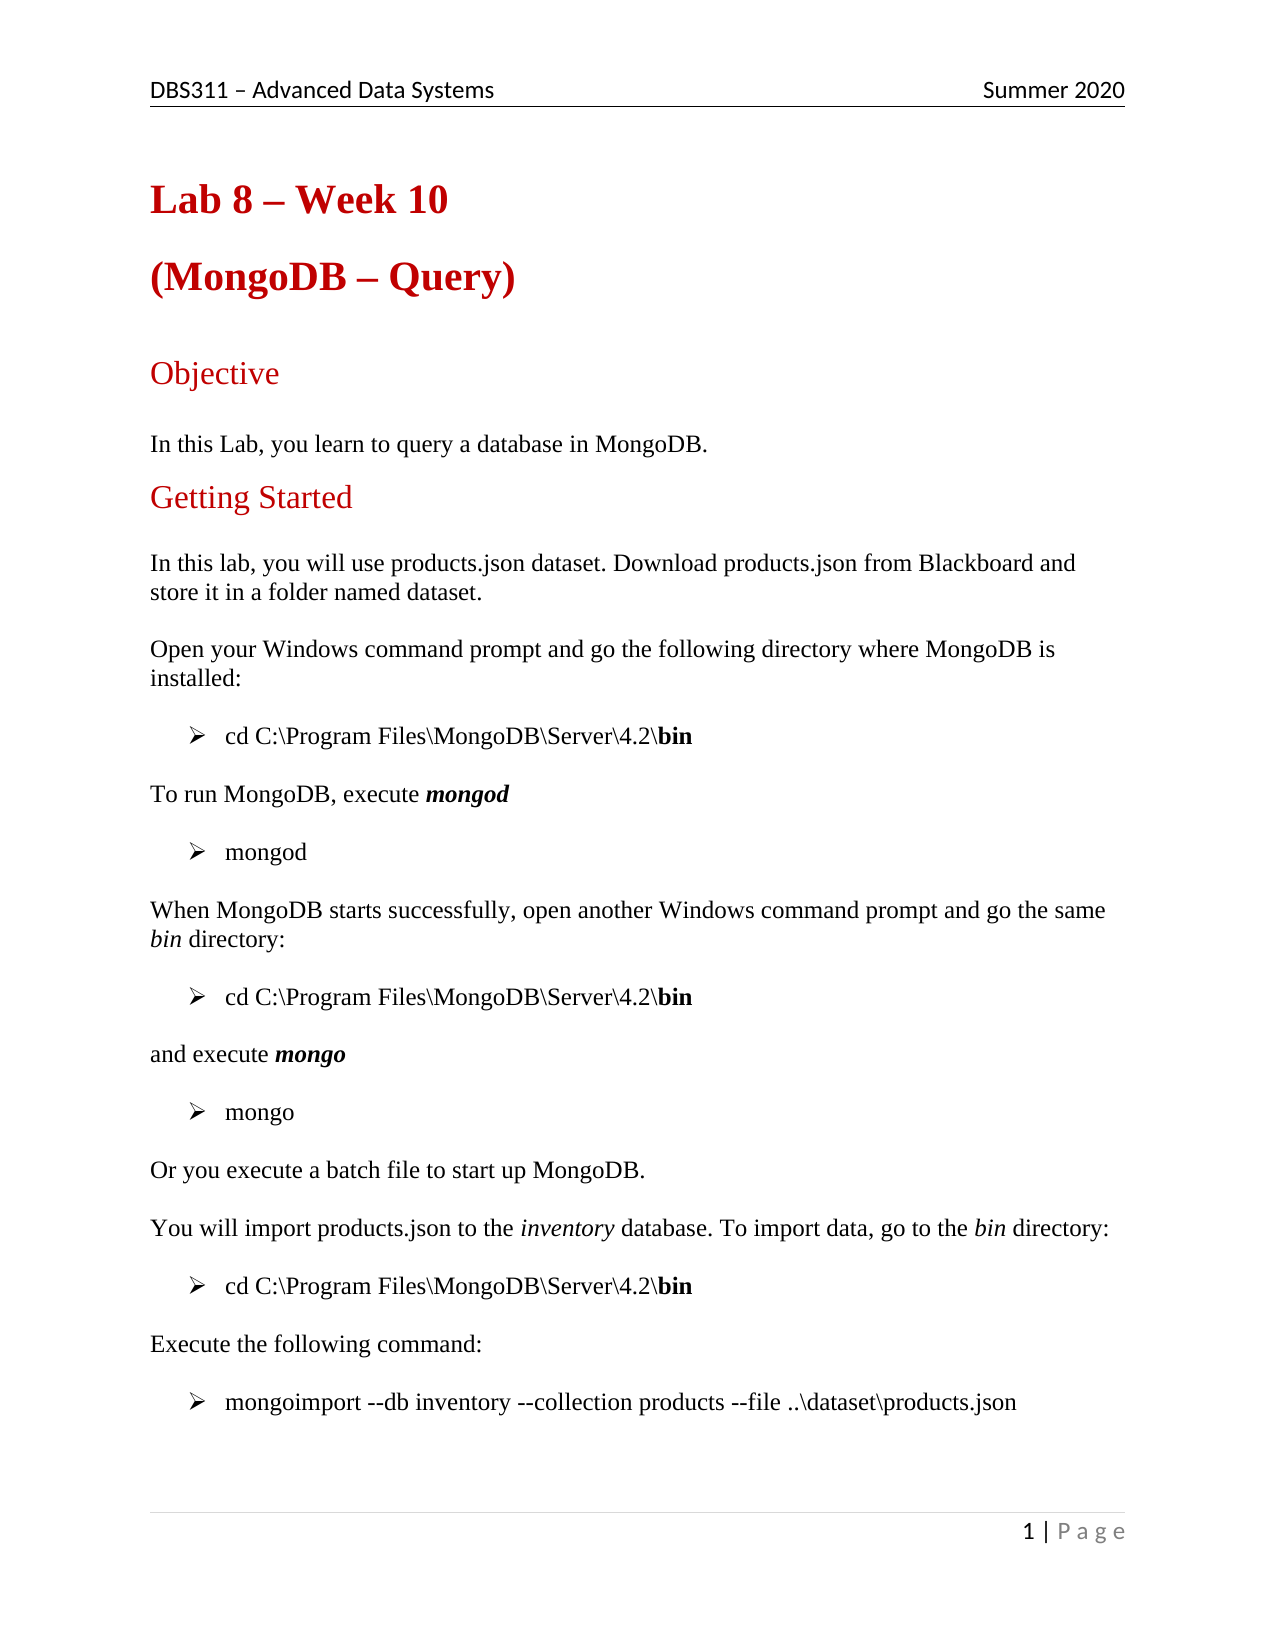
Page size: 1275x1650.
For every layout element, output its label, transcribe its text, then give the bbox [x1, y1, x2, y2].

subtitle Lab 8 – Week 10 [150, 175, 1125, 223]
text Or you execute a batch file to start up MongoDB. [150, 1155, 1125, 1184]
subtitle Objective [150, 353, 1125, 391]
text When MongoDB starts successfully, open another Windows command prompt and go the same bin directory: [150, 895, 1125, 952]
list mongo [187, 1097, 1125, 1126]
subtitle Getting Started [150, 477, 1125, 516]
text You will import products.json to the inventory database. To import data, go to the bin directory: [150, 1213, 1125, 1242]
list mongoimport --db inventory --collection products --file ..\dataset\products.json [187, 1387, 1125, 1416]
list mongod [187, 837, 1125, 866]
text and execute mongo [150, 1039, 1125, 1068]
text In this lab, you will use products.json dataset. Download products.json from Blackboard and store it in a folder named dataset. [150, 548, 1125, 605]
text Execute the following command: [150, 1329, 1125, 1358]
text Open your Windows command prompt and go the following directory where MongoDB is installed: [150, 634, 1125, 692]
list cd C:\Program Files\MongoDB\Server\4.2\bin [187, 721, 1125, 750]
subtitle (MongoDB – Query) [150, 252, 1125, 299]
text To run MongoDB, execute mongod [150, 779, 1125, 808]
list cd C:\Program Files\MongoDB\Server\4.2\bin [187, 982, 1125, 1010]
text In this Lab, you learn to query a database in MongoDB. [150, 429, 1125, 458]
list cd C:\Program Files\MongoDB\Server\4.2\bin [187, 1271, 1125, 1300]
